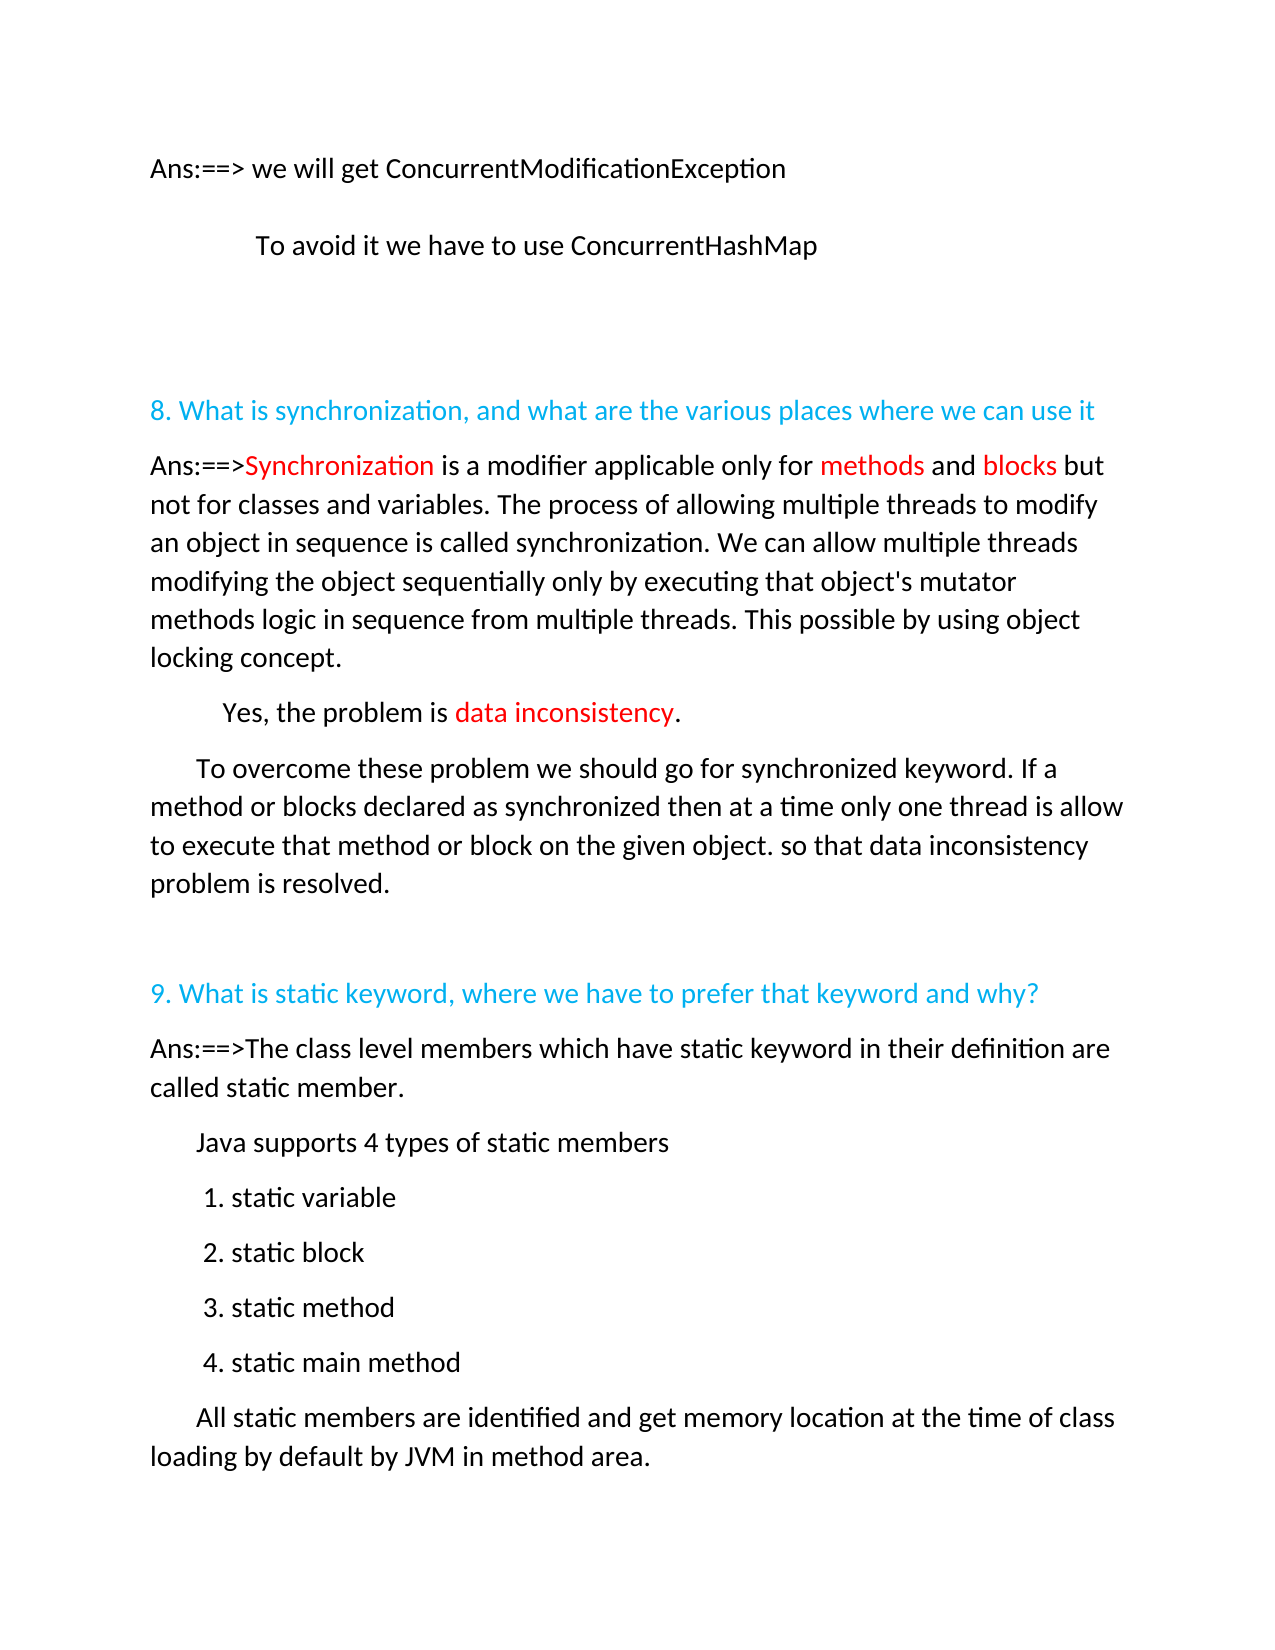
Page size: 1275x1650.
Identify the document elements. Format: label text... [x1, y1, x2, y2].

text To overcome these problem we should go for synchronized keyword. If a method or blocks declared as synchronized then at a time only one thread is allow to execute that method or block on the given object. so that data inconsistency problem is resolved. [150, 750, 1125, 901]
text 9. What is static keyword, where we have to prefer that keyword and why? [150, 975, 1125, 1011]
text 2. static block [150, 1234, 1125, 1270]
text 8. What is synchronization, and what are the various places where we can use it [150, 392, 1125, 428]
text 4. static main method [150, 1344, 1125, 1380]
text 3. static method [150, 1289, 1125, 1325]
text Ans:==>Synchronization is a modifier applicable only for methods and blocks but not for classes and variables. The process of allowing multiple threads to modify an object in sequence is called synchronization. We can allow multiple threads modifying the object sequentially only by executing that object's mutator methods logic in sequence from multiple threads. This possible by using object locking concept. [150, 447, 1125, 675]
text 1. static variable [150, 1179, 1125, 1214]
text Yes, the problem is data inconsistency. [150, 694, 1125, 730]
text All static members are identified and get memory location at the time of class loading by default by JVM in method area. [150, 1399, 1125, 1473]
text Java supports 4 types of static members [150, 1124, 1125, 1159]
text Ans:==>The class level members which have static keyword in their definition are called static member. [150, 1030, 1125, 1104]
text Ans:==> we will get ConcurrentModificationException To avoid it we have to use ConcurrentHashMap [150, 150, 1125, 262]
